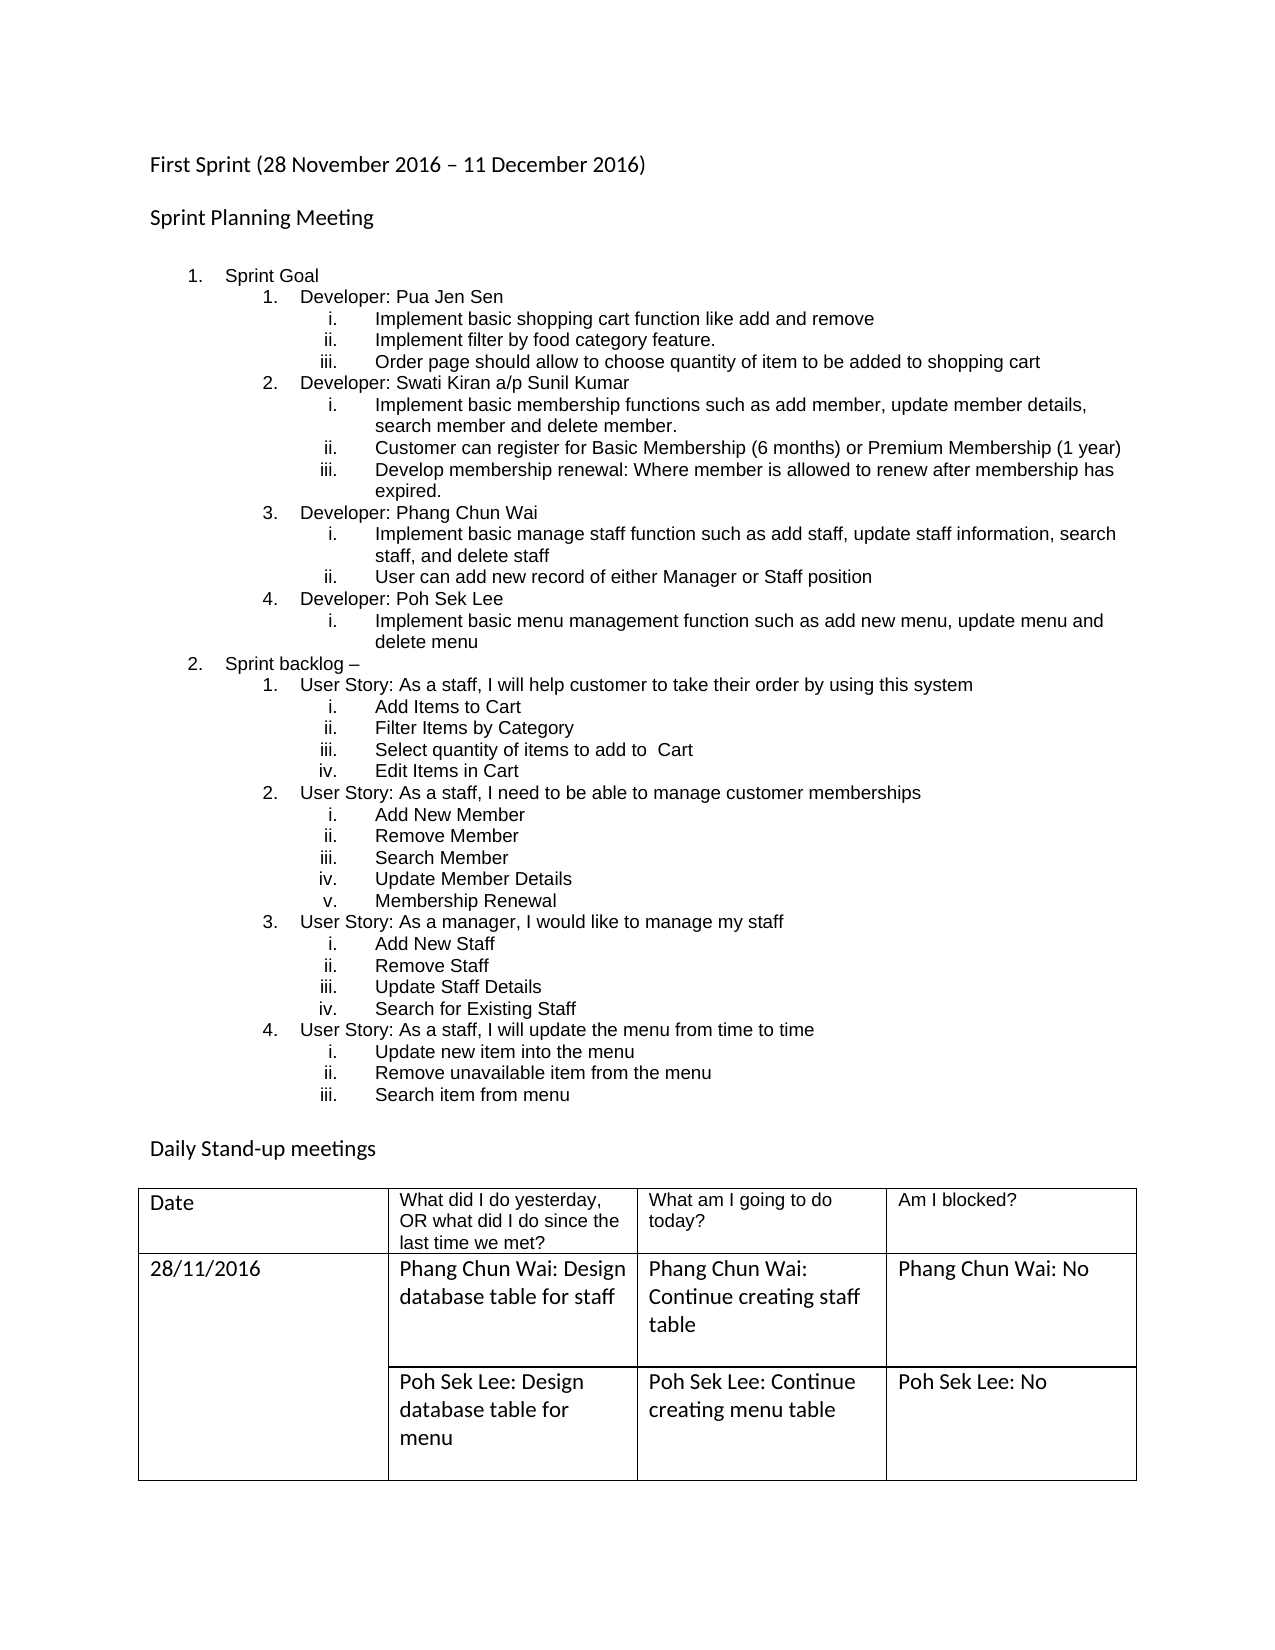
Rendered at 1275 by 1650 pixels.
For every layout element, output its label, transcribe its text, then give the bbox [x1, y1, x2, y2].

list Search Member [337, 847, 1125, 868]
list Developer: Poh Sek Lee [262, 588, 1125, 609]
list Search for Existing Staff [337, 997, 1125, 1019]
list Edit Items in Cart [337, 760, 1125, 782]
text Daily Stand-up meetings [150, 1134, 1125, 1162]
list Add New Staff [337, 933, 1125, 954]
table_cell 28/11/2016 [139, 1254, 388, 1479]
list User Story: As a staff, I need to be able to manage customer memberships [262, 782, 1125, 803]
list Order page should allow to choose quantity of item to be added to shopping cart [337, 351, 1125, 372]
list Update new item into the menu [337, 1041, 1125, 1062]
list User Story: As a staff, I will update the menu from time to time [262, 1019, 1125, 1041]
table_header What am I going to do today? [638, 1189, 886, 1253]
list Implement basic shopping cart function like add and remove [337, 307, 1125, 329]
table_cell Phang Chun Wai: Design database table for staff [389, 1254, 637, 1366]
table_header Am I blocked? [887, 1189, 1136, 1253]
list Developer: Pua Jen Sen [262, 286, 1125, 307]
list Sprint Goal [187, 264, 1125, 286]
list User Story: As a manager, I would like to manage my staff [262, 911, 1125, 933]
list Add Items to Cart [337, 696, 1125, 717]
list Developer: Swati Kiran a/p Sunil Kumar [262, 372, 1125, 394]
list Implement basic manage staff function such as add staff, update staff information, search staff, and delete staff [337, 523, 1125, 566]
list Implement basic membership functions such as add member, update member details, search member and delete member. [337, 394, 1125, 437]
table_cell Poh Sek Lee: No [887, 1368, 1136, 1479]
table_header What did I do yesterday, OR what did I do since the last time we met? [545, 1189, 637, 1253]
table_cell Poh Sek Lee: Continue creating menu table [638, 1368, 886, 1479]
table_cell Phang Chun Wai: No [887, 1254, 1136, 1366]
list Search item from menu [337, 1084, 1125, 1105]
list Implement filter by food category feature. [337, 329, 1125, 351]
list Select quantity of items to add to Cart [337, 739, 1125, 760]
list Customer can register for Basic Membership (6 months) or Premium Membership (1 year) [337, 437, 1125, 458]
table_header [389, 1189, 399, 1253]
list Filter Items by Category [337, 717, 1125, 739]
list Develop membership renewal: Where member is allowed to renew after membership has expired. [337, 458, 1125, 502]
list Membership Renewal [337, 890, 1125, 911]
list User Story: As a staff, I will help customer to take their order by using this system [262, 674, 1125, 696]
list Developer: Phang Chun Wai [262, 502, 1125, 523]
text Sprint Planning Meeting [150, 203, 1125, 231]
list Sprint backlog – [187, 652, 1125, 674]
list Add New Member [337, 803, 1125, 825]
table_header Date [139, 1189, 388, 1253]
table_cell Phang Chun Wai: Continue creating staff table [638, 1254, 886, 1366]
table_cell Poh Sek Lee: Design database table for menu [389, 1368, 637, 1479]
list Implement basic menu management function such as add new menu, update menu and delete menu [337, 609, 1125, 652]
list Remove Staff [337, 954, 1125, 976]
list Update Staff Details [337, 976, 1125, 997]
list User can add new record of either Manager or Staff position [337, 566, 1125, 588]
text First Sprint (28 November 2016 – 11 December 2016) [150, 150, 1125, 178]
list Remove Member [337, 825, 1125, 847]
list Update Member Details [337, 868, 1125, 890]
list Remove unavailable item from the menu [337, 1062, 1125, 1084]
